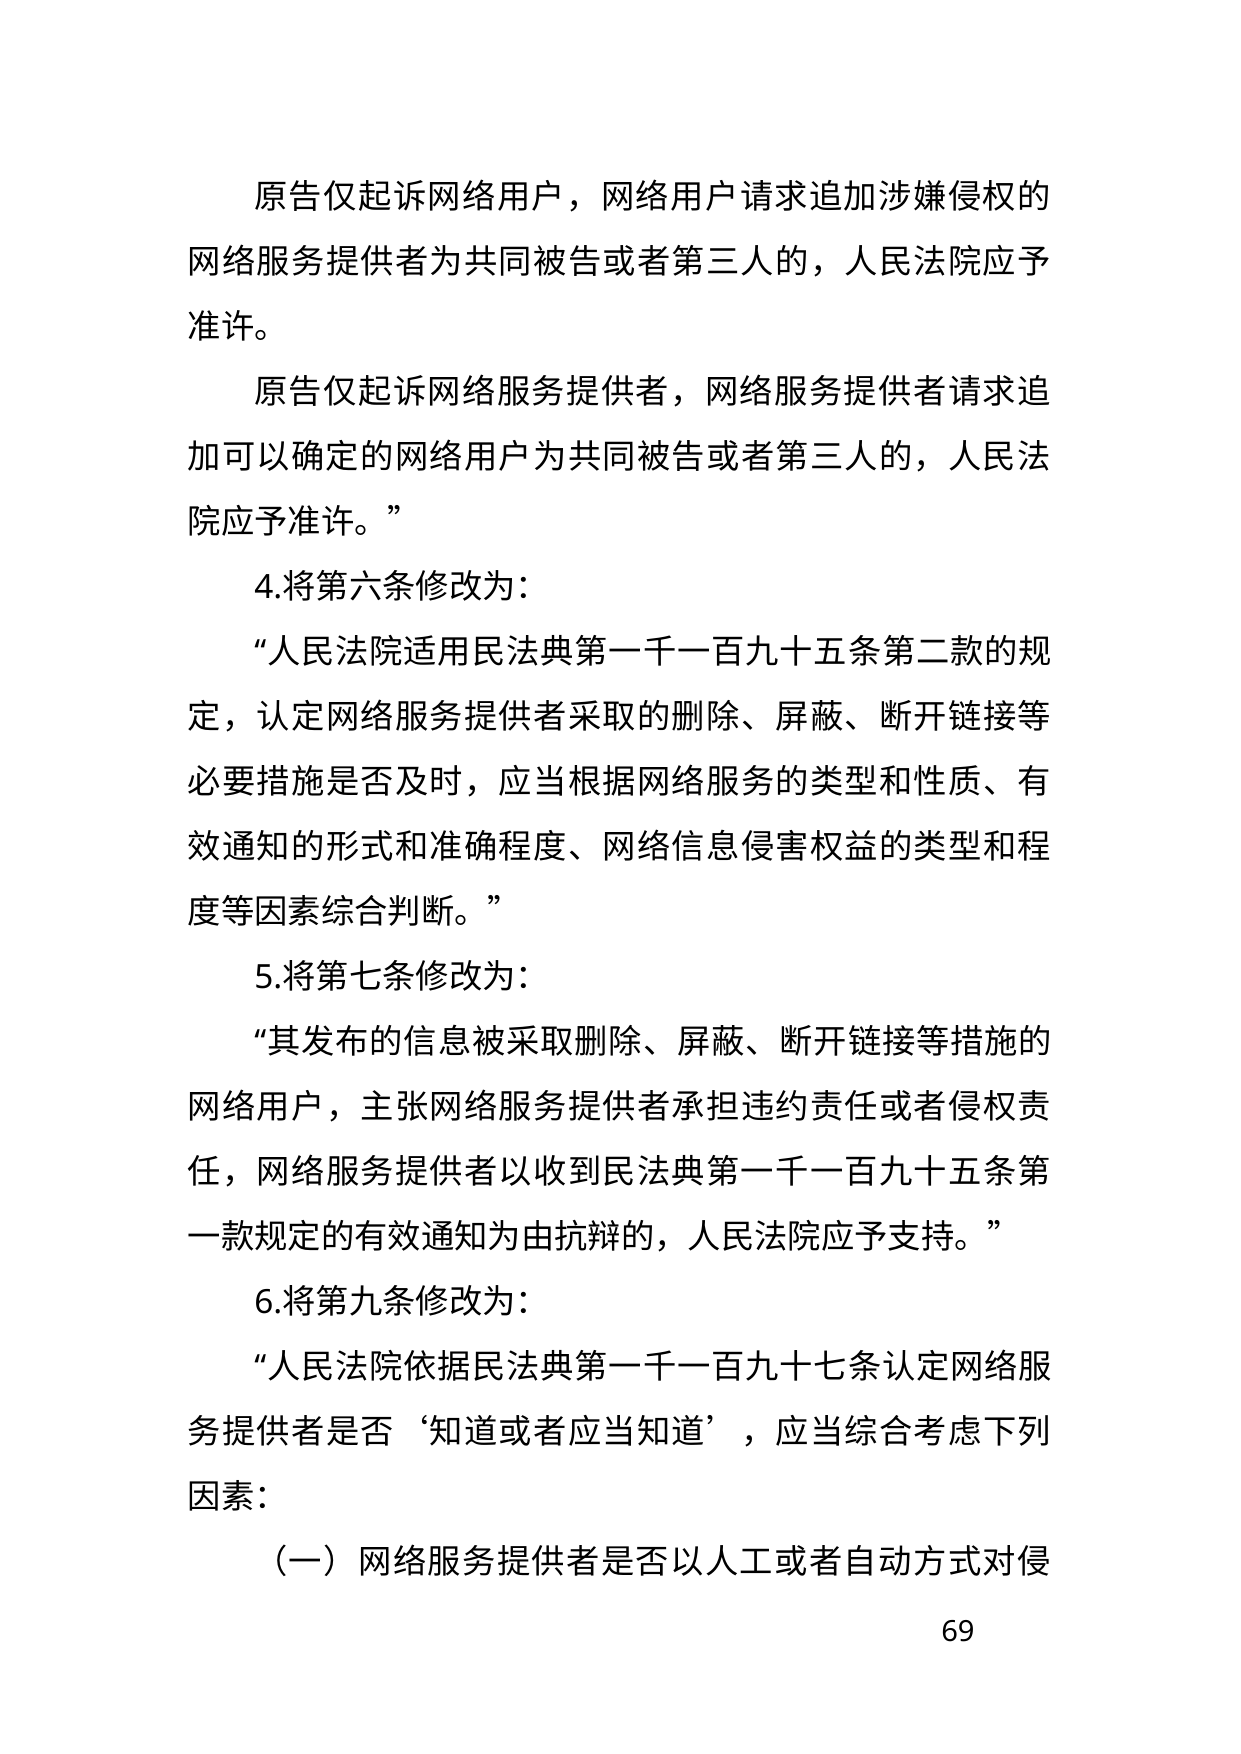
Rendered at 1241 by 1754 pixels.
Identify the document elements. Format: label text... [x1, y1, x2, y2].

text 6.将第九条修改为： [187, 1267, 1053, 1332]
text “人民法院依据民法典第一千一百九十七条认定网络服务提供者是否‘知道或者应当知道’，应当综合考虑下列因素： [187, 1332, 1053, 1527]
text “其发布的信息被采取删除、屏蔽、断开链接等措施的网络用户，主张网络服务提供者承担违约责任或者侵权责任，网络服务提供者以收到民法典第一千一百九十五条第一款规定的有效通知为由抗辩的，人民法院应予支持。” [187, 1007, 1053, 1267]
text 4.将第六条修改为： [187, 552, 1053, 617]
text 原告仅起诉网络服务提供者，网络服务提供者请求追加可以确定的网络用户为共同被告或者第三人的，人民法院应予准许。” [187, 357, 1053, 552]
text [187, 1527, 1053, 1592]
text “人民法院适用民法典第一千一百九十五条第二款的规定，认定网络服务提供者采取的删除、屏蔽、断开链接等必要措施是否及时，应当根据网络服务的类型和性质、有效通知的形式和准确程度、网络信息侵害权益的类型和程度等因素综合判断。” [187, 617, 1053, 942]
text 5.将第七条修改为： [187, 942, 1053, 1007]
text 原告仅起诉网络用户，网络用户请求追加涉嫌侵权的网络服务提供者为共同被告或者第三人的，人民法院应予准许。 [187, 162, 1053, 357]
